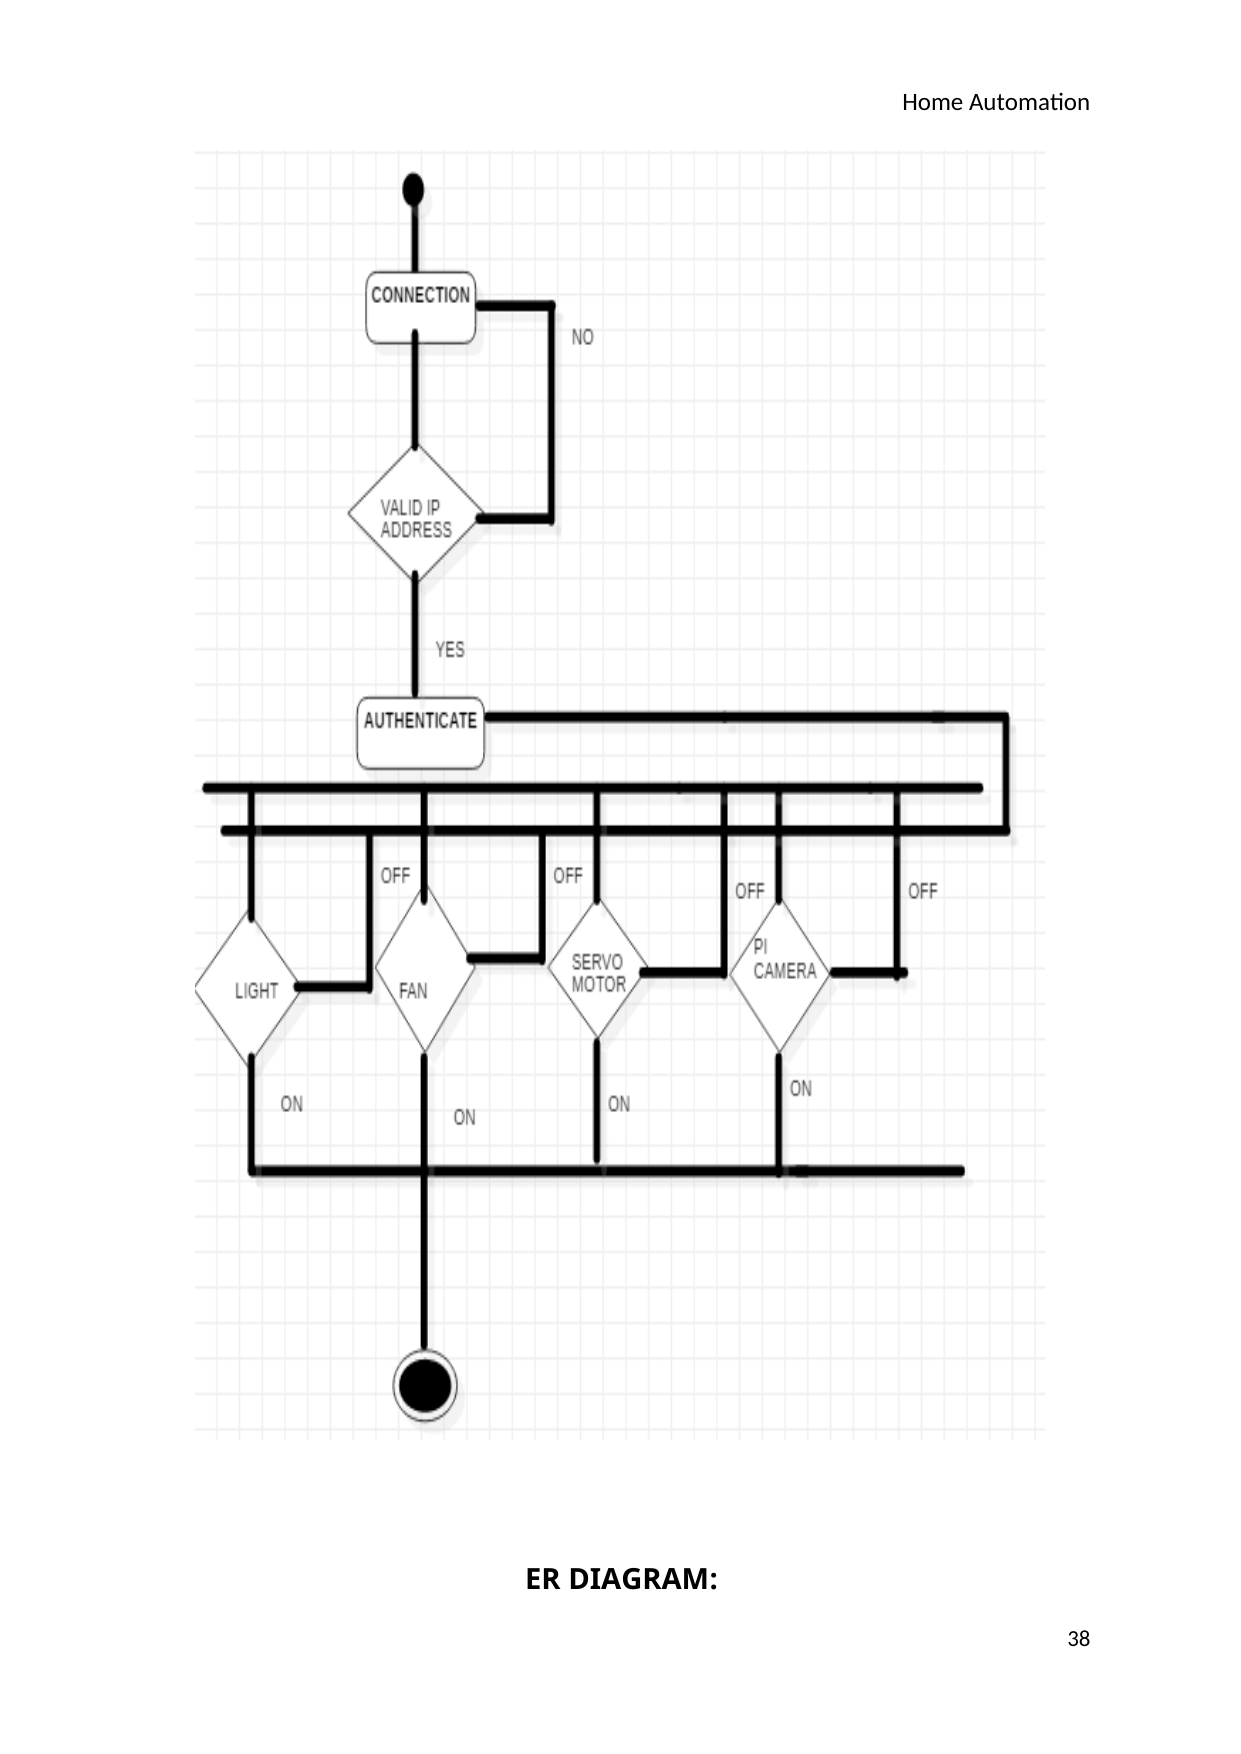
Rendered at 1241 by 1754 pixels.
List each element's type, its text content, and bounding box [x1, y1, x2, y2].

picture [195, 150, 1046, 1440]
text ER DIAGRAM: [450, 1558, 1090, 1598]
